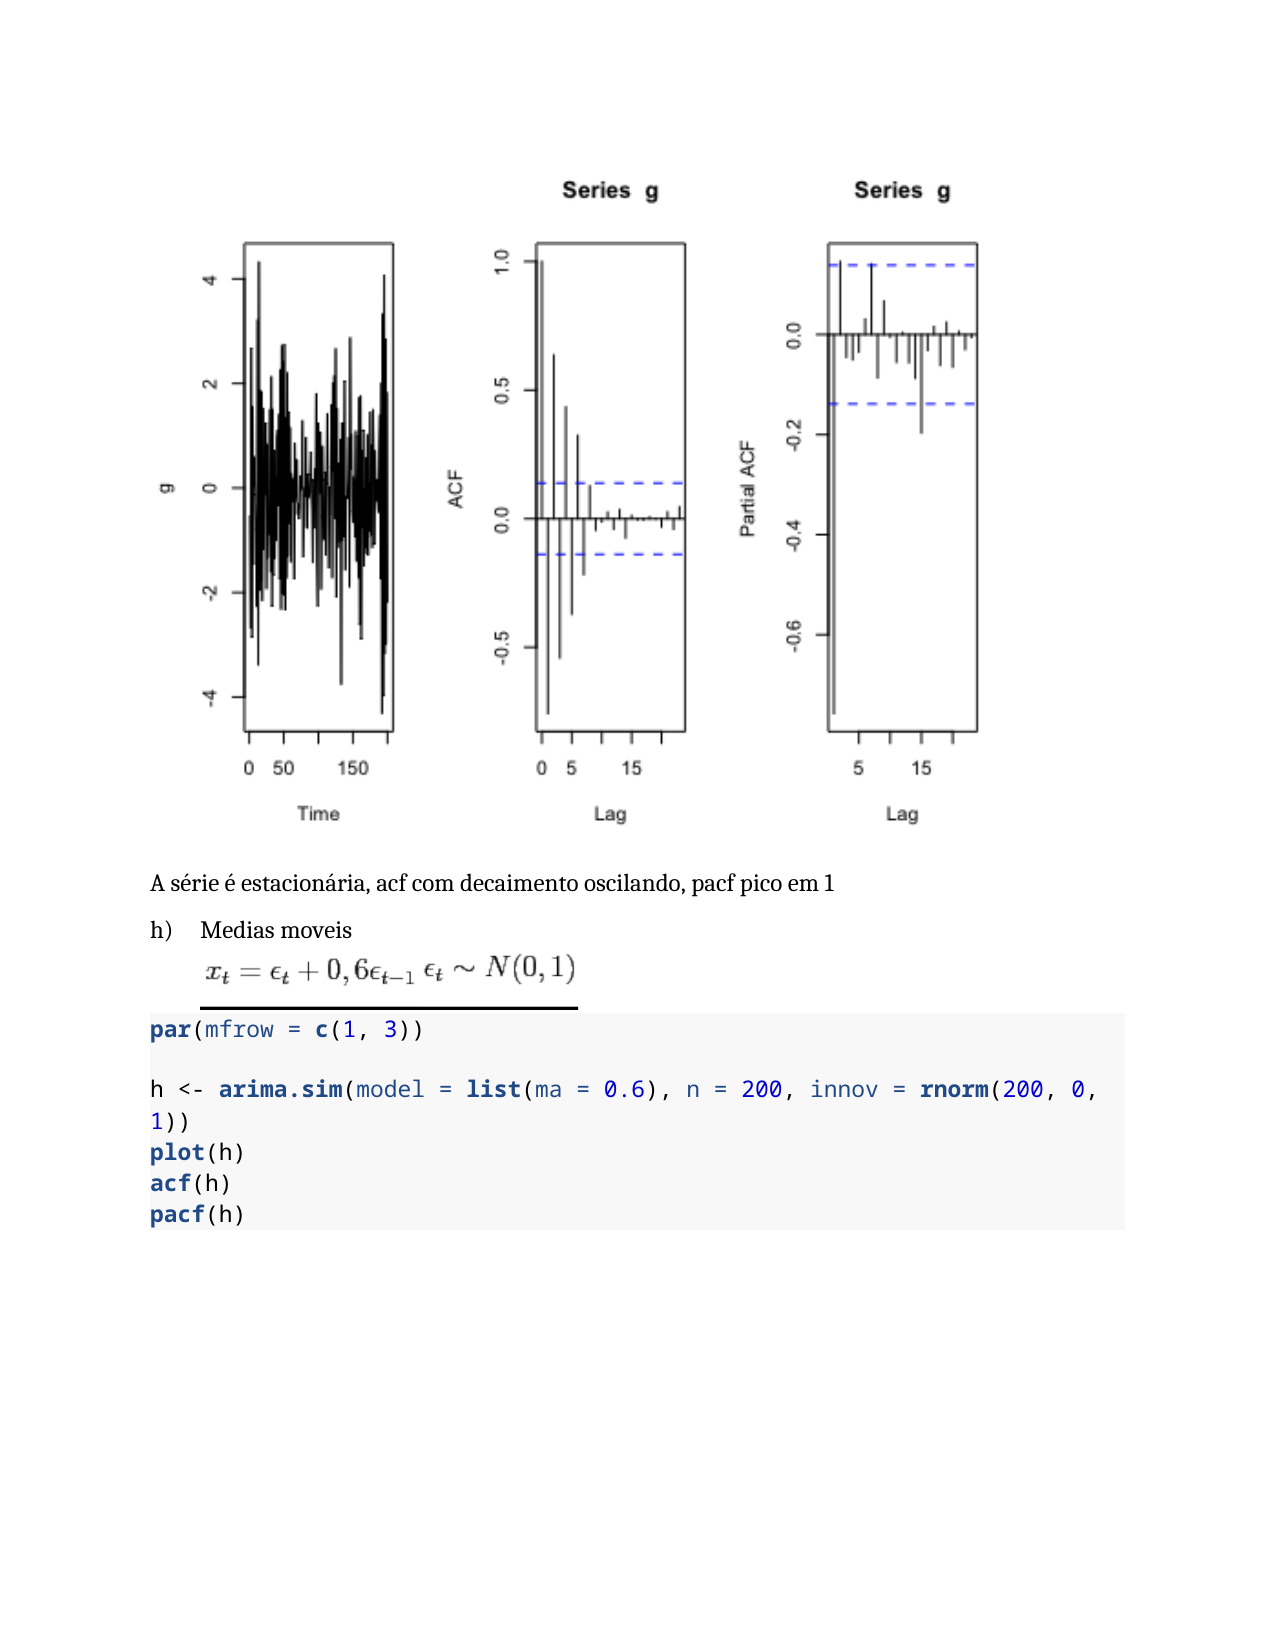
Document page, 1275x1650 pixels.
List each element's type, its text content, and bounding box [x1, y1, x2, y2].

picture [200, 948, 579, 1010]
list Medias moveis [150, 916, 1125, 945]
text A série é estacionária, acf com decaimento oscilando, pacf pico em 1 [150, 869, 1125, 897]
text par(mfrow = c(1, 3)) h <- arima.sim(model = list(ma = 0.6), n = 200, innov = rnorm(200, 0, 1)) plot(h) acf(h) pacf(h) [150, 1013, 1125, 1230]
picture [150, 150, 1025, 850]
